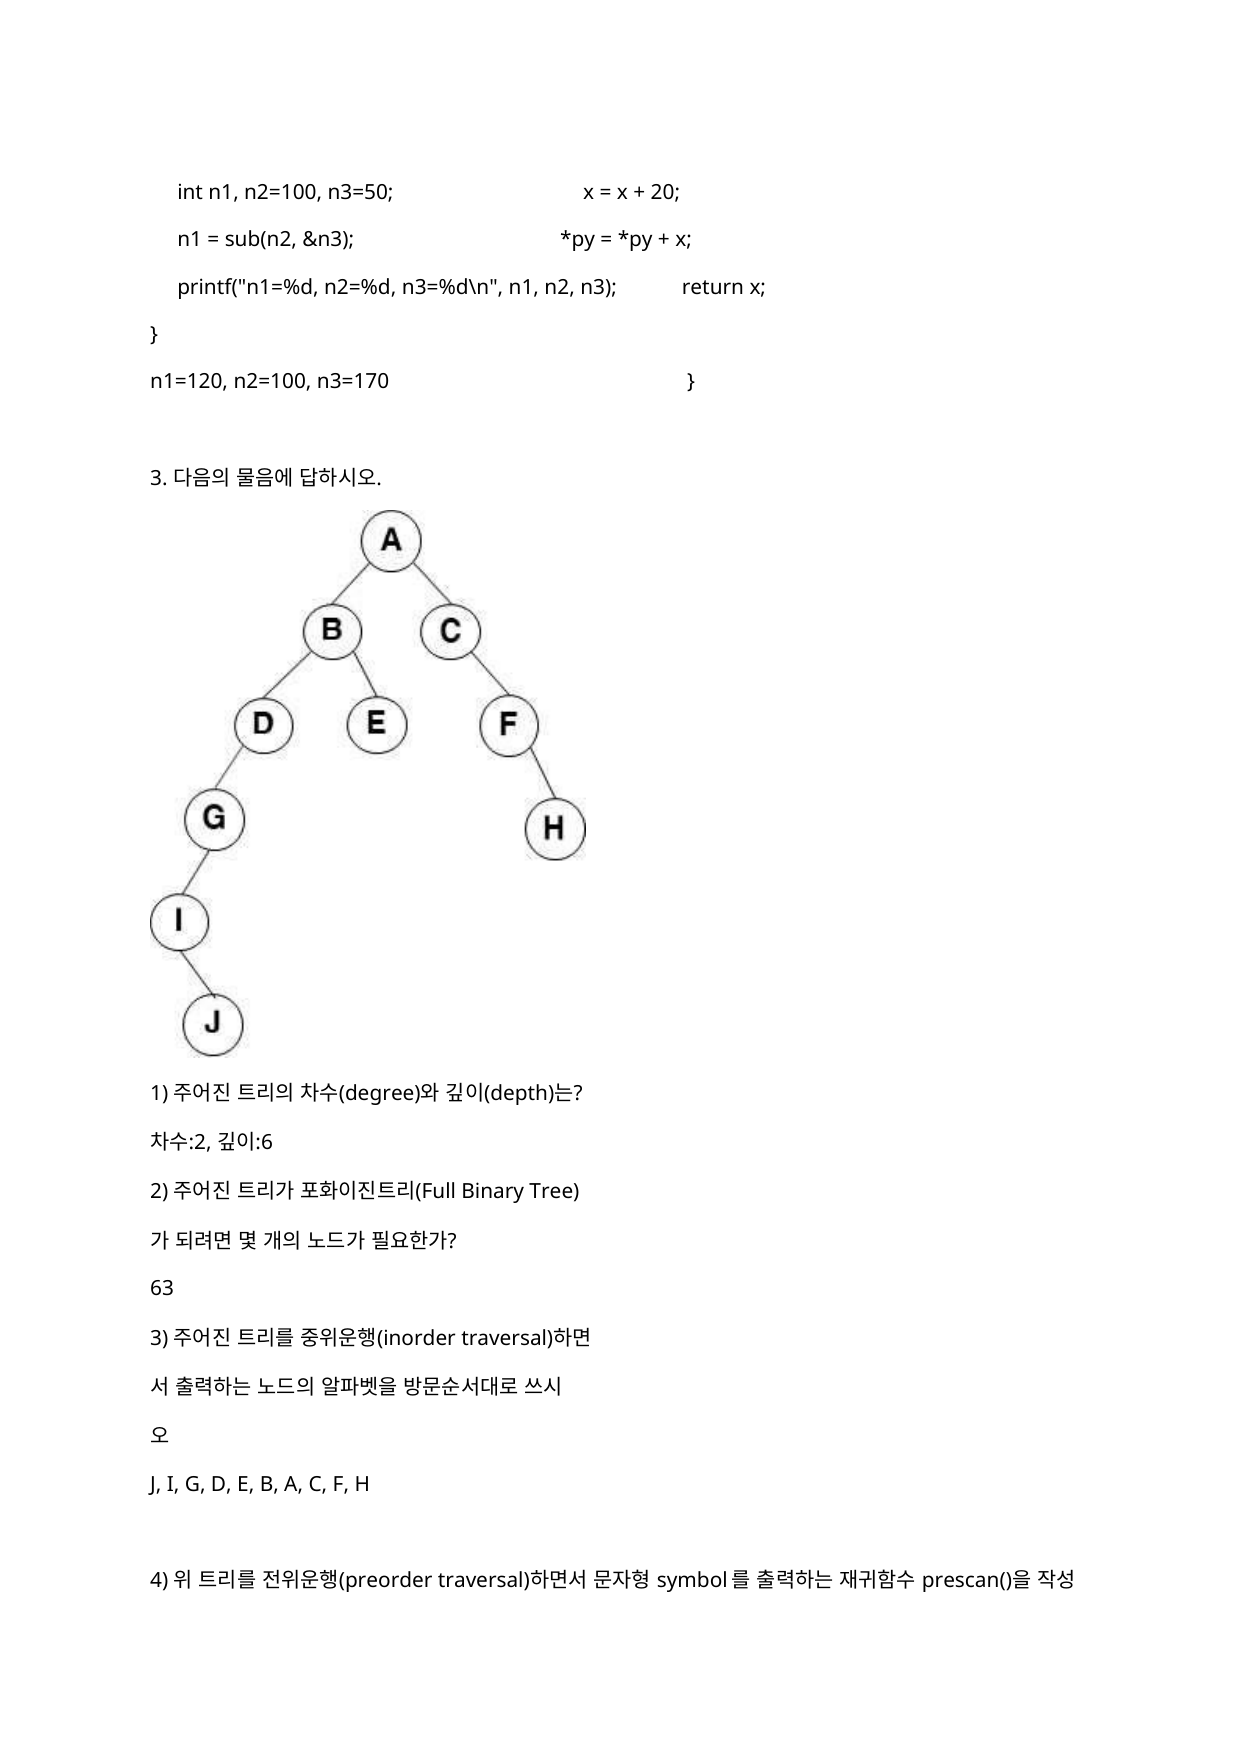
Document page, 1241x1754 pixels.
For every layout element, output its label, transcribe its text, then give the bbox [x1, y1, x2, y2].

text 1) 주어진 트리의 차수(degree)와 깊이(depth)는? [150, 1076, 1090, 1106]
text 4) 위 트리를 전위운행(preorder traversal)하면서 문자형 symbol를 출력하는 재귀함수 prescan()을 작성 [150, 1563, 1090, 1594]
text 서 출력하는 노드의 알파벳을 방문순서대로 쓰시 [150, 1370, 1090, 1400]
text } [150, 319, 1090, 347]
text n1 = sub(n2, &n3); *py = *py + x; [150, 224, 1090, 253]
text n1=120, n2=100, n3=170 } [150, 366, 1090, 395]
text J, I, G, D, E, B, A, C, F, H [150, 1469, 1090, 1497]
text printf("n1=%d, n2=%d, n3=%d\n", n1, n2, n3); return x; [150, 272, 1090, 300]
text 오 [150, 1419, 1090, 1450]
text 2) 주어진 트리가 포화이진트리(Full Binary Tree) [150, 1175, 1090, 1205]
text 가 되려면 몇 개의 노드가 필요한가? [150, 1224, 1090, 1254]
text 3. 다음의 물음에 답하시오. [150, 461, 1090, 491]
text 3) 주어진 트리를 중위운행(inorder traversal)하면 [150, 1321, 1090, 1351]
picture [150, 510, 586, 1058]
text 차수:2, 깊이:6 [150, 1125, 1090, 1156]
text 63 [150, 1273, 1090, 1302]
text int n1, n2=100, n3=50; x = x + 20; [150, 177, 1090, 206]
